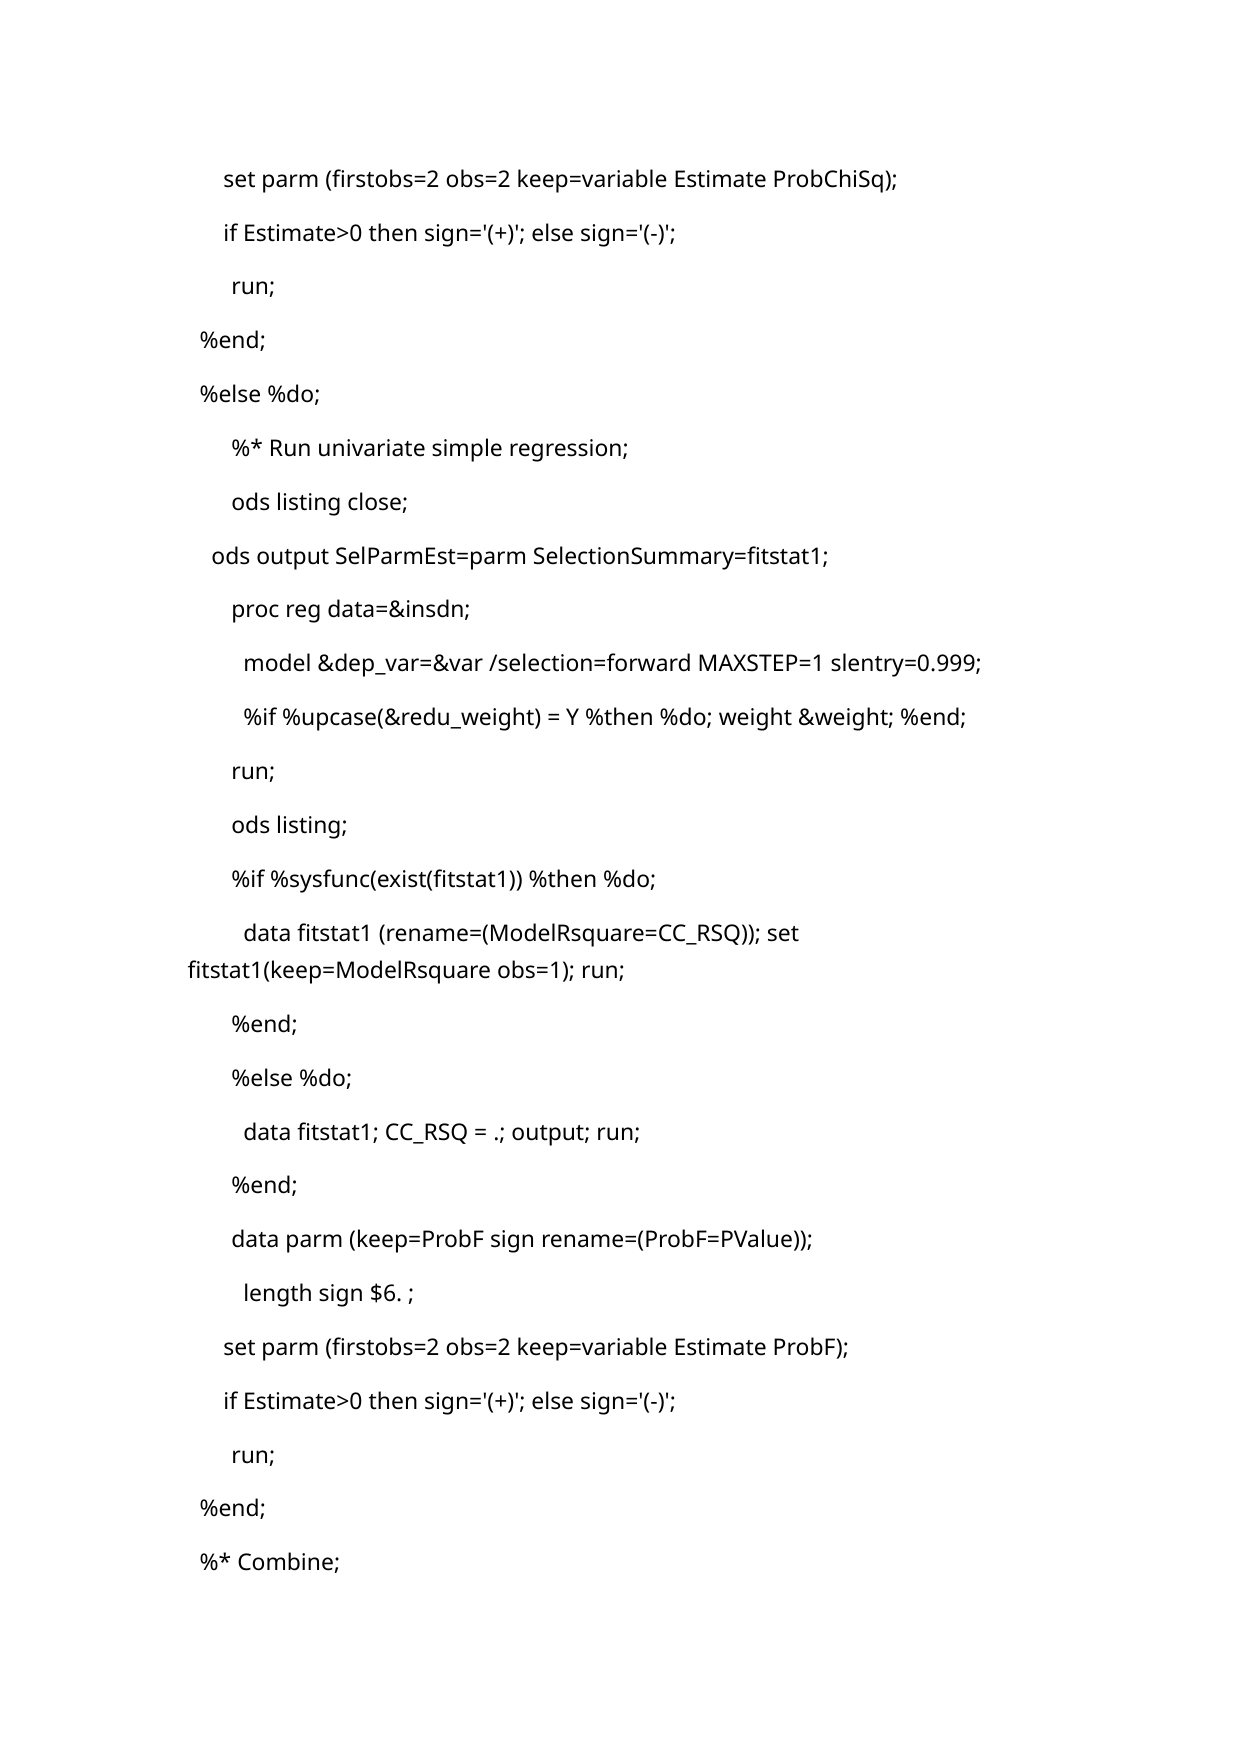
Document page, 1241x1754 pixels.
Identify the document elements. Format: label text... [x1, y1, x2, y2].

text if Estimate>0 then sign='(+)'; else sign='(-)'; [187, 216, 1053, 248]
text data parm (keep=ProbF sign rename=(ProbF=PValue)); [187, 1222, 1053, 1255]
text if Estimate>0 then sign='(+)'; else sign='(-)'; [187, 1384, 1053, 1417]
text proc reg data=&insdn; [187, 593, 1053, 625]
text run; [187, 754, 1053, 787]
text ods listing; [187, 808, 1053, 841]
text run; [187, 270, 1053, 302]
text %else %do; [187, 1061, 1053, 1093]
text %else %do; [187, 377, 1053, 410]
text ods output SelParmEst=parm SelectionSummary=fitstat1; [187, 539, 1053, 571]
text %if %upcase(&redu_weight) = Y %then %do; weight &weight; %end; [187, 701, 1053, 733]
text run; [187, 1438, 1053, 1470]
text ods listing close; [187, 485, 1053, 518]
text %* Combine; [187, 1546, 1053, 1578]
text %end; [187, 323, 1053, 356]
text set parm (firstobs=2 obs=2 keep=variable Estimate ProbF); [187, 1330, 1053, 1363]
text %end; [187, 1007, 1053, 1039]
text data fitstat1 (rename=(ModelRsquare=CC_RSQ)); set fitstat1(keep=ModelRsquare obs=1); run; [187, 916, 1053, 986]
text model &dep_var=&var /selection=forward MAXSTEP=1 slentry=0.999; [187, 647, 1053, 679]
text %if %sysfunc(exist(fitstat1)) %then %do; [187, 862, 1053, 894]
text %end; [187, 1169, 1053, 1201]
text %end; [187, 1492, 1053, 1524]
text set parm (firstobs=2 obs=2 keep=variable Estimate ProbChiSq); [187, 162, 1053, 194]
text %* Run univariate simple regression; [187, 431, 1053, 464]
text length sign $6. ; [187, 1276, 1053, 1309]
text data fitstat1; CC_RSQ = .; output; run; [187, 1115, 1053, 1147]
